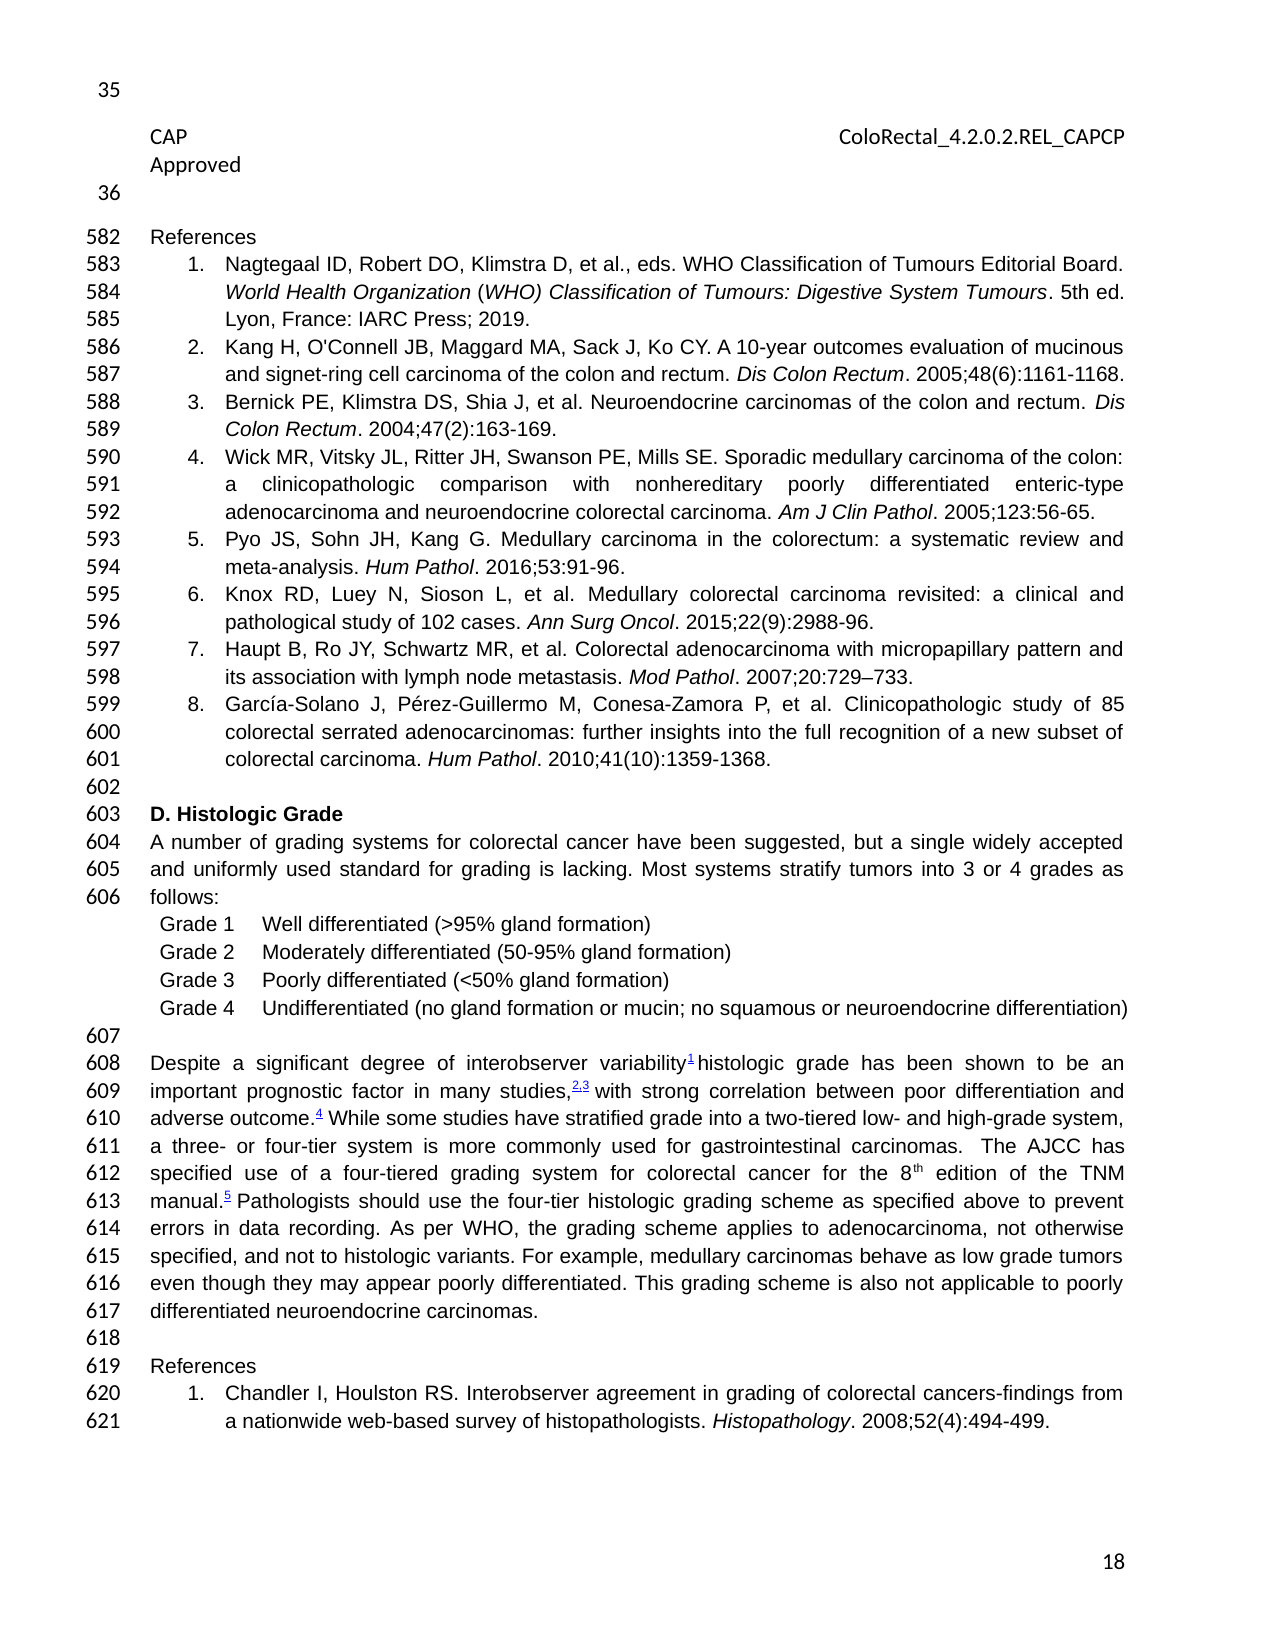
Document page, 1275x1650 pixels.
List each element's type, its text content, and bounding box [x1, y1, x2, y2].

list García-Solano J, Pérez-Guillermo M, Conesa-Zamora P, et al. Clinicopathologic study of 85 colorectal serrated adenocarcinomas: further insights into the full recognition of a new subset of colorectal carcinoma. Hum Pathol. 2010;41(10):1359-1368. [187, 692, 1125, 771]
table_cell Grade 4 [148, 996, 251, 1023]
list Kang H, O'Connell JB, Maggard MA, Sack J, Ko CY. A 10-year outcomes evaluation of mucinous and signet-ring cell carcinoma of the colon and rectum. Dis Colon Rectum. 2005;48(6):1161-1168. [187, 335, 1125, 386]
list Wick MR, Vitsky JL, Ritter JH, Swanson PE, Mills SE. Sporadic medullary carcinoma of the colon: a clinicopathologic comparison with nonhereditary poorly differentiated enteric-type adenocarcinoma and neuroendocrine colorectal carcinoma. Am J Clin Pathol. 2005;123:56-65. [187, 445, 1125, 524]
text A number of grading systems for colorectal cancer have been suggested, but a single widely accepted and uniformly used standard for grading is lacking. Most systems stratify tumors into 3 or 4 grades as follows: [150, 830, 1125, 909]
text References [150, 1353, 1125, 1377]
text References [150, 225, 1125, 249]
list Haupt B, Ro JY, Schwartz MR, et al. Colorectal adenocarcinoma with micropapillary pattern and its association with lymph node metastasis. Mod Pathol. 2007;20:729–733. [187, 637, 1125, 689]
table_cell Undifferentiated (no gland formation or mucin; no squamous or neuroendocrine differentiation) [251, 996, 1142, 1023]
table_cell Grade 2 [148, 940, 251, 968]
table_cell Grade 3 [148, 968, 251, 996]
list Nagtegaal ID, Robert DO, Klimstra D, et al., eds. WHO Classification of Tumours Editorial Board. World Health Organization (WHO) Classification of Tumours: Digestive System Tumours. 5th ed. Lyon, France: IARC Press; 2019. [187, 252, 1125, 331]
list Chandler I, Houlston RS. Interobserver agreement in grading of colorectal cancers-findings from a nationwide web-based survey of histopathologists. Histopathology. 2008;52(4):494-499. [187, 1381, 1125, 1432]
text D. Histologic Grade [150, 802, 1125, 826]
table_cell Poorly differentiated (<50% gland formation) [251, 968, 1142, 996]
list Bernick PE, Klimstra DS, Shia J, et al. Neuroendocrine carcinomas of the colon and rectum. Dis Colon Rectum. 2004;47(2):163-169. [187, 390, 1125, 441]
table_header Well differentiated (>95% gland formation) [251, 912, 1142, 940]
text Despite a significant degree of interobserver variability1 histologic grade has been shown to be an important prognostic factor in many studies,2,3 with strong correlation between poor differentiation and adverse outcome.4 While some studies have stratified grade into a two-tiered low- and high-grade system, a three- or four-tier system is more commonly used for gastrointestinal carcinomas. The AJCC has specified use of a four-tiered grading system for colorectal cancer for the 8th edition of the TNM manual.5 Pathologists should use the four-tier histologic grading scheme as specified above to prevent errors in data recording. As per WHO, the grading scheme applies to adenocarcinoma, not otherwise specified, and not to histologic variants. For example, medullary carcinomas behave as low grade tumors even though they may appear poorly differentiated. This grading scheme is also not applicable to poorly differentiated neuroendocrine carcinomas. [150, 1051, 1125, 1322]
table_header Grade 1 [148, 912, 251, 940]
list Knox RD, Luey N, Sioson L, et al. Medullary colorectal carcinoma revisited: a clinical and pathological study of 102 cases. Ann Surg Oncol. 2015;22(9):2988-96. [187, 582, 1125, 634]
table_cell Moderately differentiated (50-95% gland formation) [251, 940, 1142, 968]
list Pyo JS, Sohn JH, Kang G. Medullary carcinoma in the colorectum: a systematic review and meta-analysis. Hum Pathol. 2016;53:91-96. [187, 527, 1125, 579]
